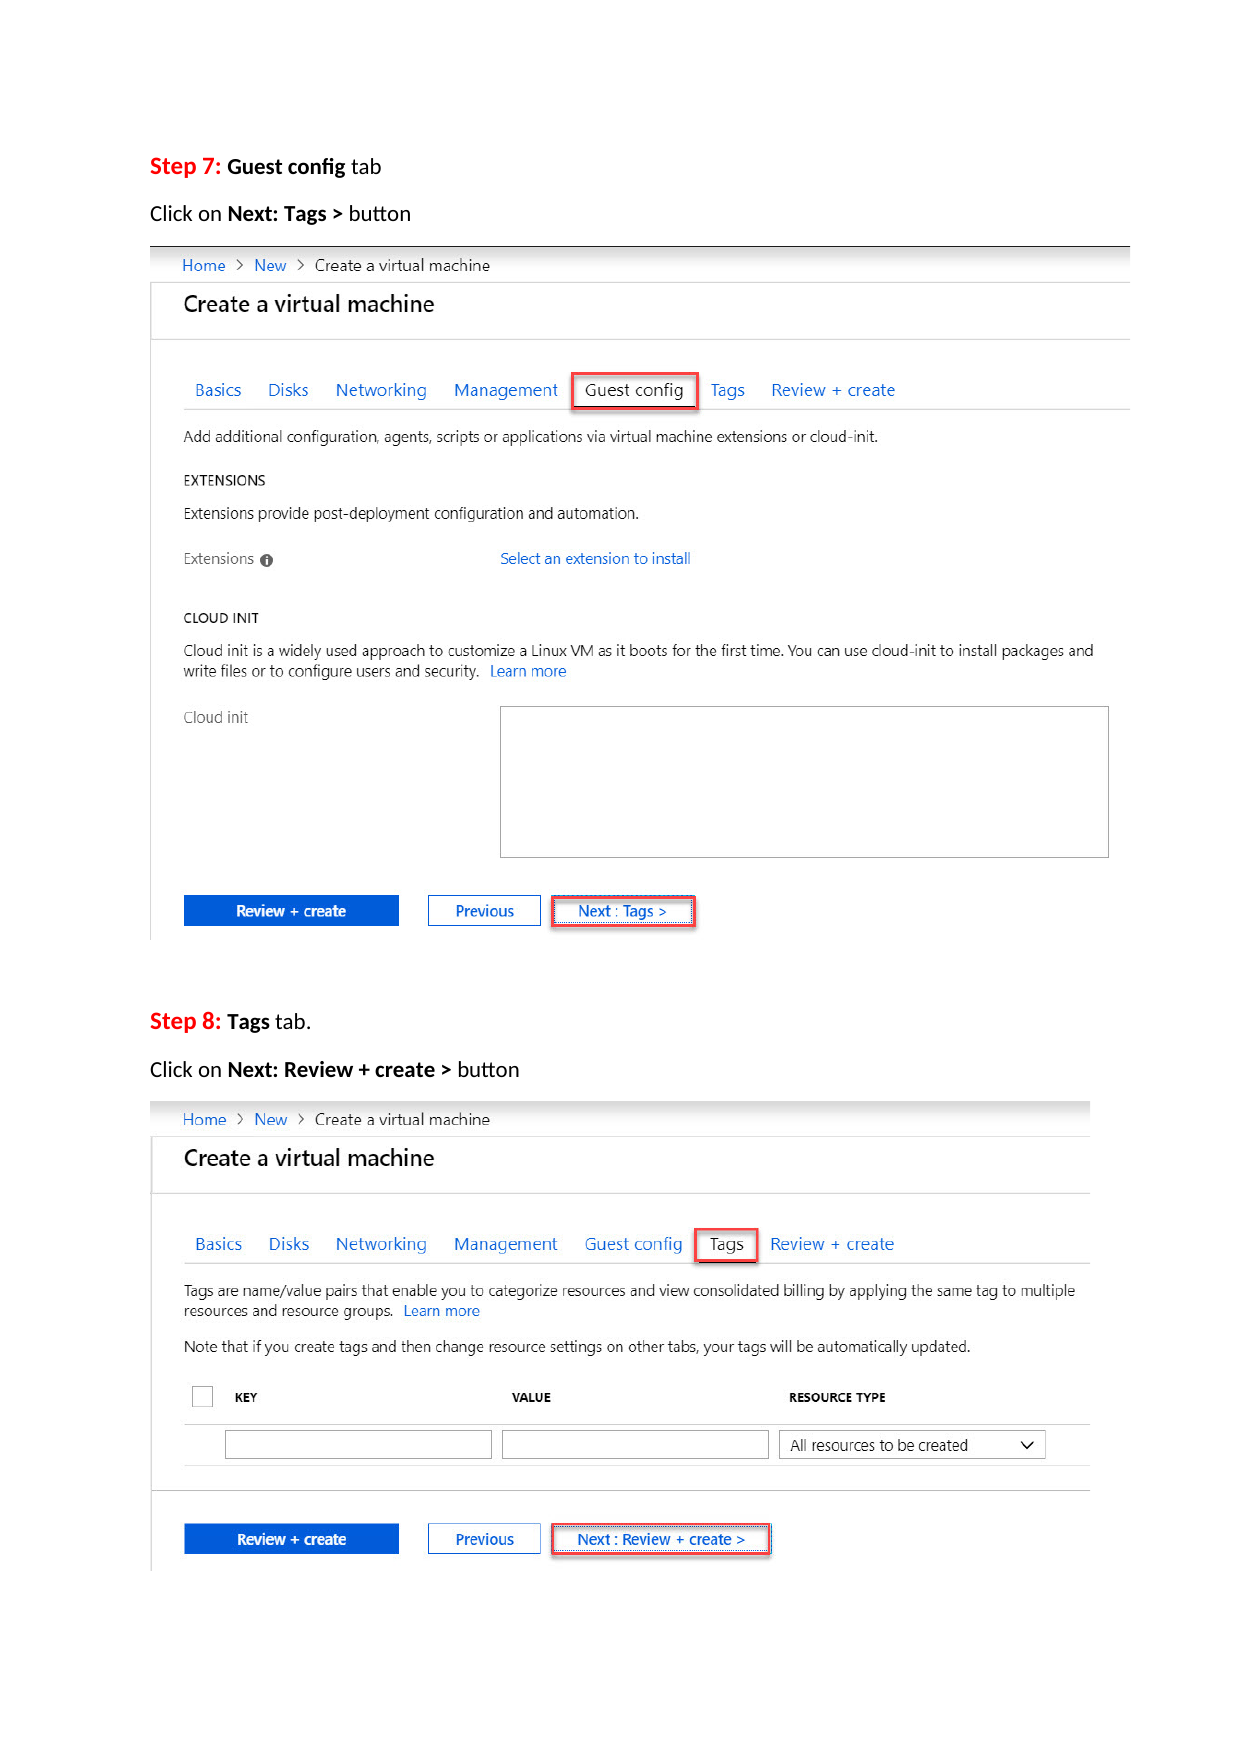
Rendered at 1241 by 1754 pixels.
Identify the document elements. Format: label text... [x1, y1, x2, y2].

text Step 8: Tags tab. [150, 1005, 1090, 1036]
text Click on Next: Review + create > button [150, 1055, 1090, 1083]
picture [150, 246, 1130, 940]
picture [150, 1101, 1091, 1571]
text Click on Next: Tags > button [150, 199, 1090, 228]
text Step 7: Guest config tab [150, 150, 1090, 181]
